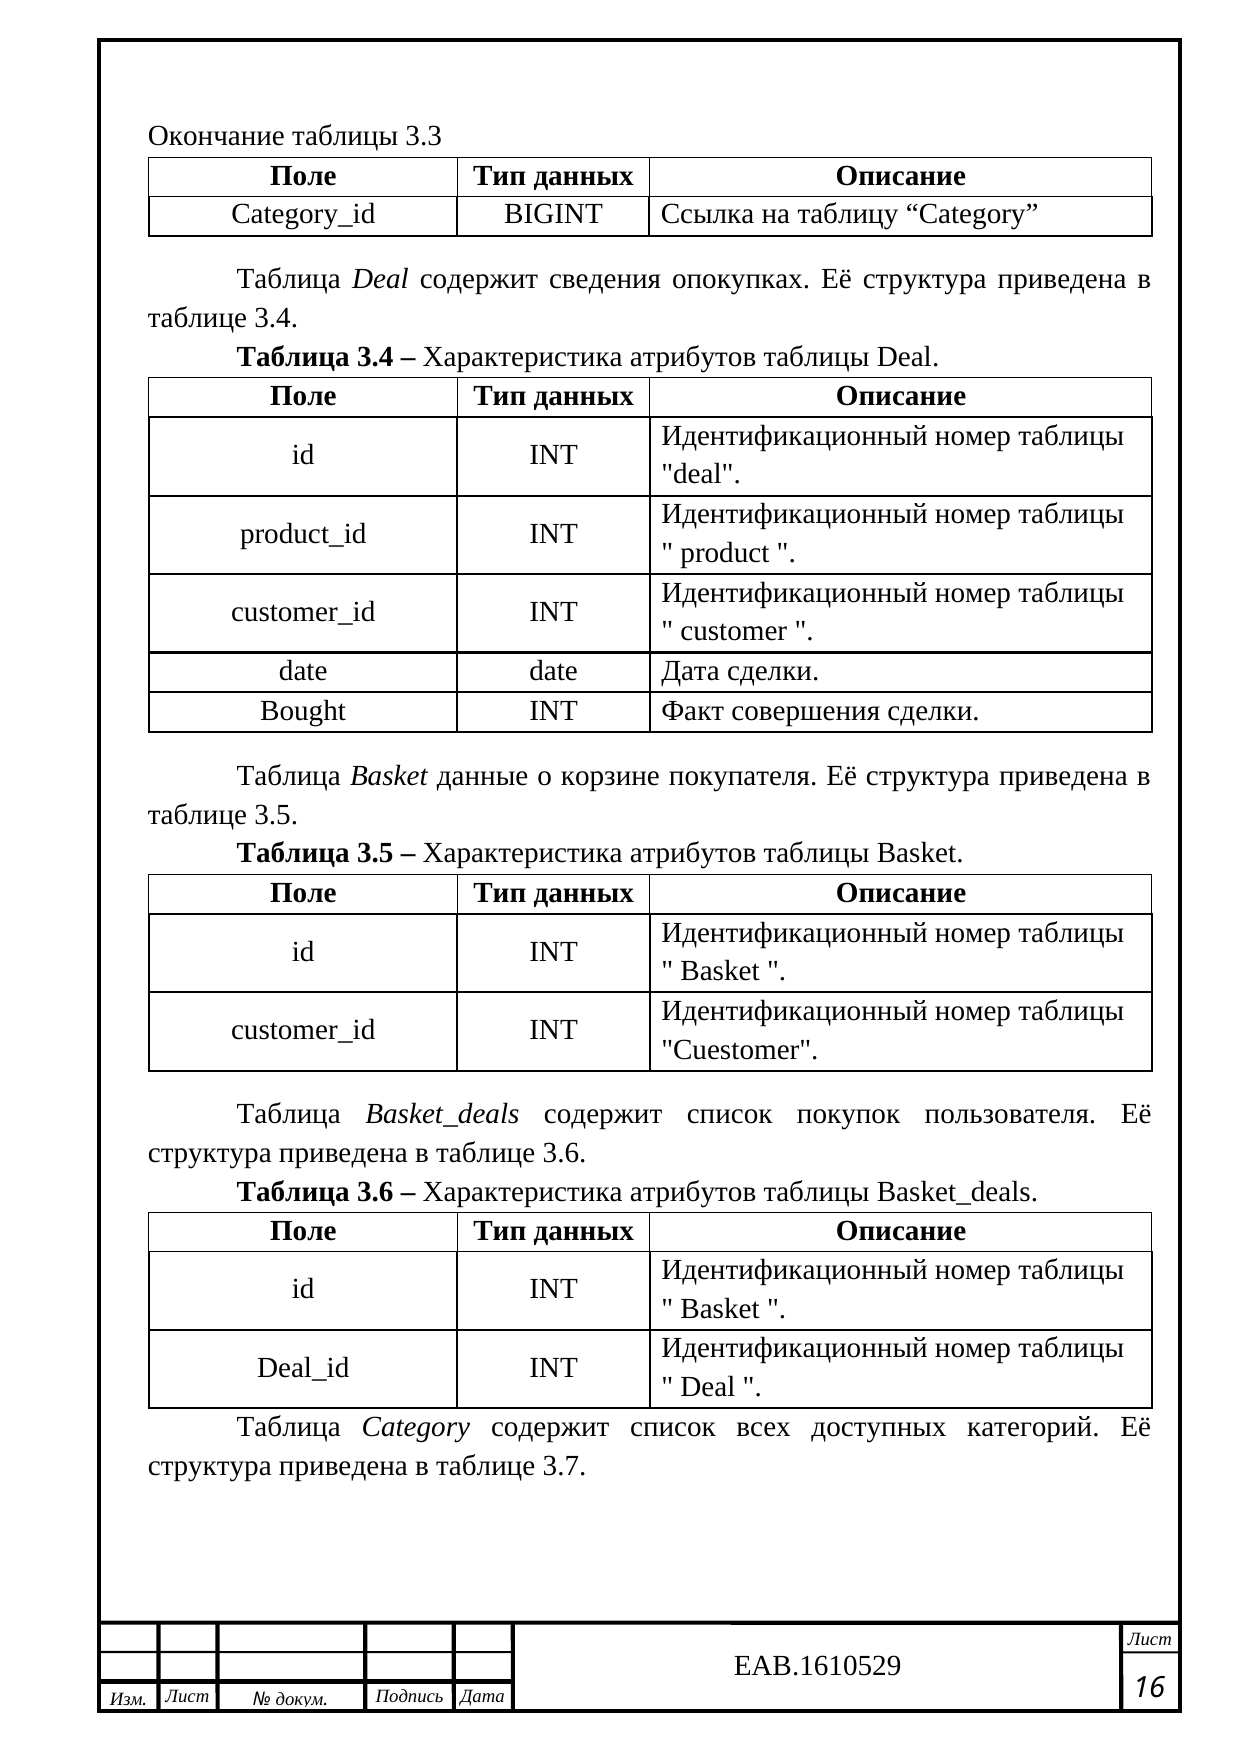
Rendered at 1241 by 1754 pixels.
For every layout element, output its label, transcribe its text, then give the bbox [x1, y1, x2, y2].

table_cell Идентификационный номер таблицы " Basket ". [651, 915, 1151, 991]
table_header Тип данных [458, 378, 649, 416]
text Таблица Basket_deals содержит список покупок пользователя. Её структура приведена в таблице 3.6. [148, 1097, 1152, 1169]
table_cell Category_id [150, 197, 456, 234]
table_cell INT [458, 915, 649, 991]
text Окончание таблицы 3.3 [148, 118, 1152, 152]
table_cell customer_id [150, 575, 456, 651]
table_cell Bought [150, 693, 456, 731]
text Таблица Deal содержит сведения опокупках. Её структура приведена в таблице 3.4. [148, 262, 1152, 334]
table_cell INT [458, 1331, 649, 1407]
table_header Поле [149, 378, 457, 416]
text Таблица 3.5 – Характеристика атрибутов таблицы Basket. [148, 835, 1152, 869]
table_cell date [150, 654, 456, 691]
table_cell id [150, 915, 456, 991]
table_cell Факт совершения сделки. [651, 693, 1151, 731]
table_cell Дата сделки. [651, 654, 1151, 691]
table_cell Ссылка на таблицу “Category” [650, 197, 1151, 234]
table_cell INT [458, 497, 649, 573]
text Таблица Basket данные о корзине покупателя. Её структура приведена в таблице 3.5. [148, 758, 1152, 830]
table_cell product_id [150, 497, 456, 573]
table_header Тип данных [458, 1213, 649, 1251]
table_header Поле [149, 1213, 457, 1251]
table_cell INT [458, 1252, 649, 1328]
table_cell id [150, 418, 456, 494]
table_cell INT [458, 418, 649, 494]
table_cell customer_id [150, 993, 456, 1069]
table_header Поле [149, 875, 457, 913]
table_header Описание [650, 158, 1151, 196]
table_cell Идентификационный номер таблицы " customer ". [651, 575, 1151, 651]
table_cell Идентификационный номер таблицы "deal". [651, 418, 1151, 494]
table_header Тип данных [458, 158, 649, 196]
table_cell Идентификационный номер таблицы " Deal ". [651, 1331, 1151, 1407]
text Таблица Category содержит список всех доступных категорий. Её структура приведена в таблице 3.7. [148, 1409, 1152, 1481]
table_cell BIGINT [458, 197, 648, 234]
table_cell Идентификационный номер таблицы "Cuestomer". [651, 993, 1151, 1069]
table_header Описание [650, 1213, 1151, 1251]
table_cell Идентификационный номер таблицы " product ". [651, 497, 1151, 573]
table_header Поле [149, 158, 457, 196]
table_cell Идентификационный номер таблицы " Basket ". [651, 1252, 1151, 1328]
table_header Описание [650, 378, 1151, 416]
table_cell INT [458, 993, 649, 1069]
table_header Описание [650, 875, 1151, 913]
table_cell id [150, 1252, 456, 1328]
table_cell INT [458, 575, 649, 651]
text Таблица 3.4 – Характеристика атрибутов таблицы Deal. [148, 339, 1152, 372]
table_cell date [458, 654, 649, 691]
table_header Тип данных [458, 875, 649, 913]
text Таблица 3.6 – Характеристика атрибутов таблицы Basket_deals. [148, 1174, 1152, 1207]
table_cell Deal_id [150, 1331, 456, 1407]
table_cell INT [458, 693, 649, 731]
